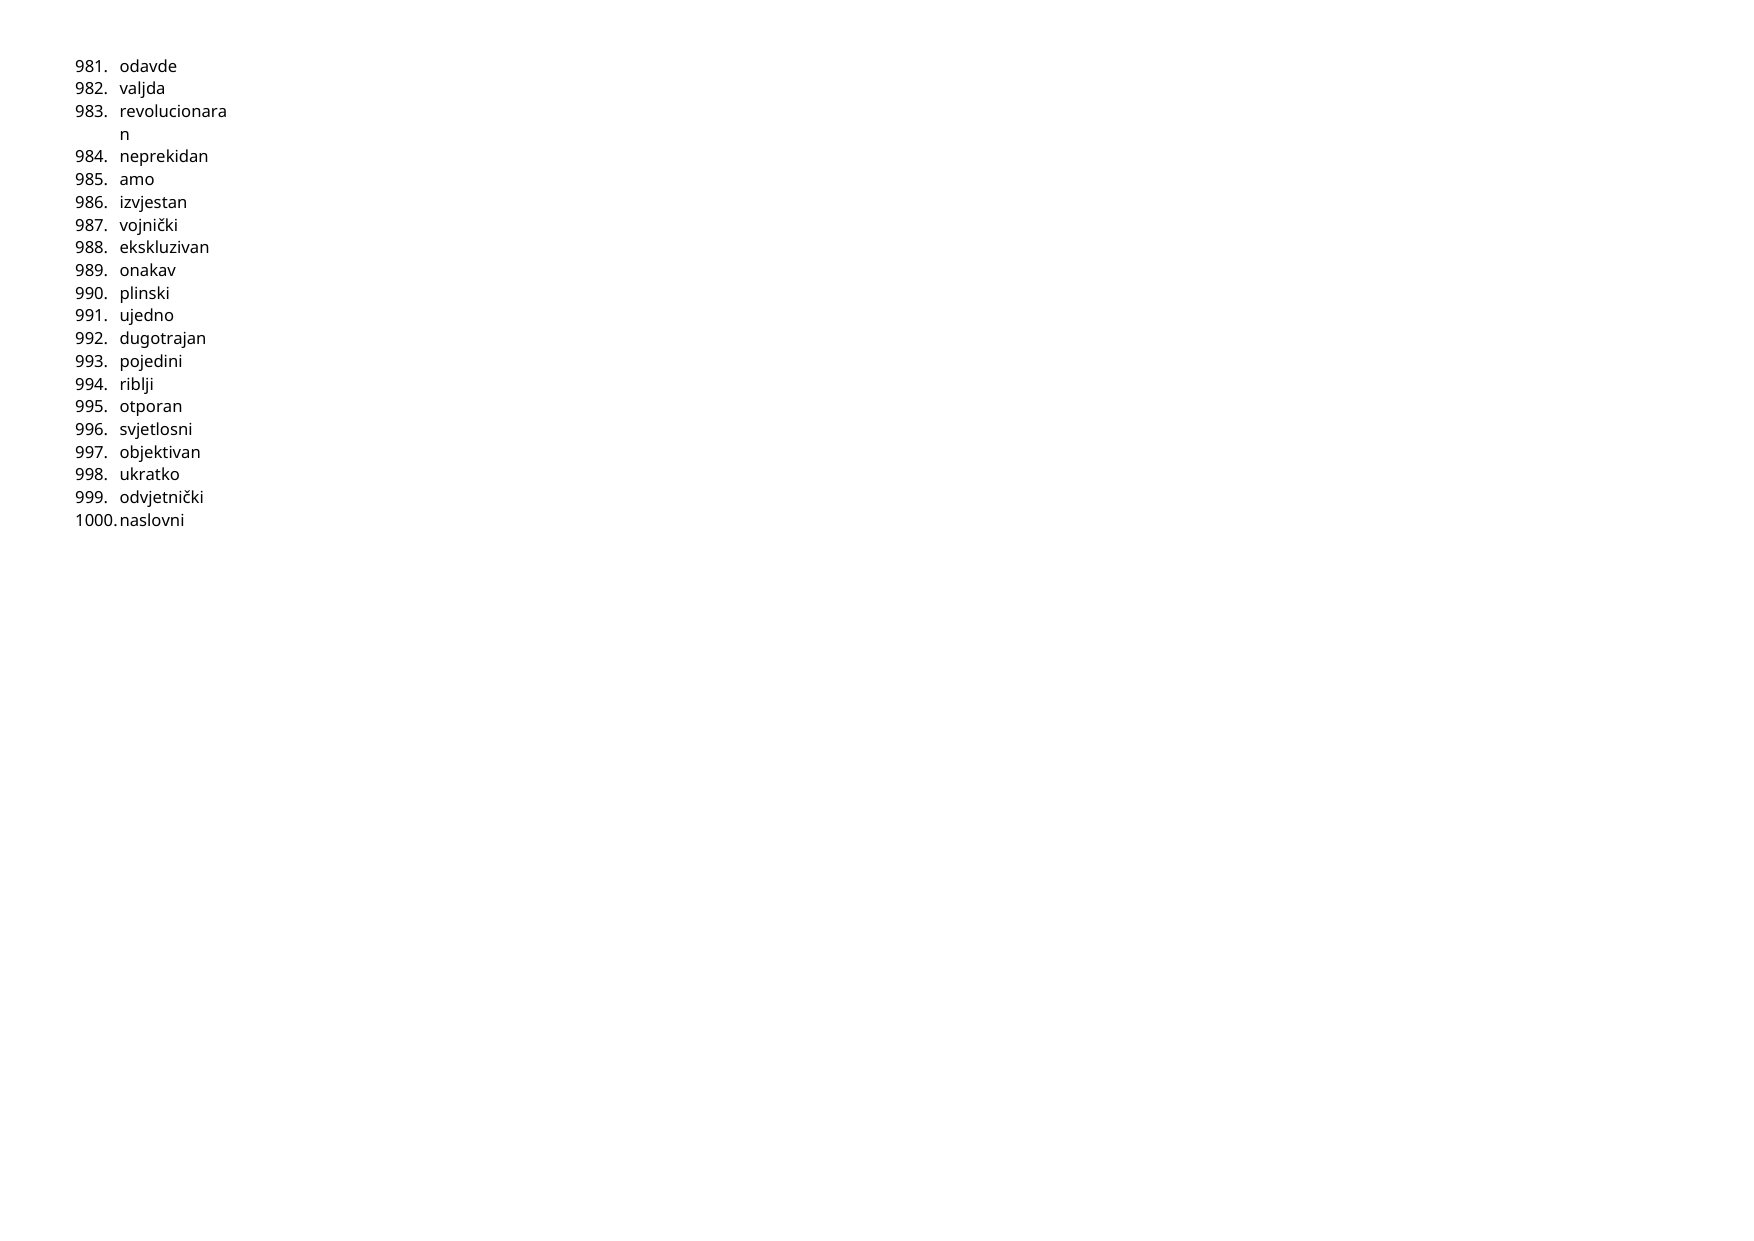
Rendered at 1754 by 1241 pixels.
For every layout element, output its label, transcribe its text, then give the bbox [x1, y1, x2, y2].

list odvjetnički [75, 486, 235, 508]
list valjda [75, 77, 235, 99]
list revolucionaran [75, 99, 235, 145]
list riblji [75, 372, 235, 395]
list odavde [75, 54, 235, 77]
list objektivan [75, 440, 235, 463]
list vojnički [75, 213, 235, 236]
list ekskluzivan [75, 236, 235, 258]
list otporan [75, 395, 235, 417]
list naslovni [75, 508, 235, 531]
list pojedini [75, 349, 235, 372]
list amo [75, 168, 235, 190]
list plinski [75, 281, 235, 304]
list neprekidan [75, 145, 235, 168]
list dugotrajan [75, 327, 235, 349]
list ukratko [75, 463, 235, 486]
list izvjestan [75, 190, 235, 213]
list svjetlosni [75, 417, 235, 440]
list ujedno [75, 304, 235, 327]
list onakav [75, 258, 235, 281]
